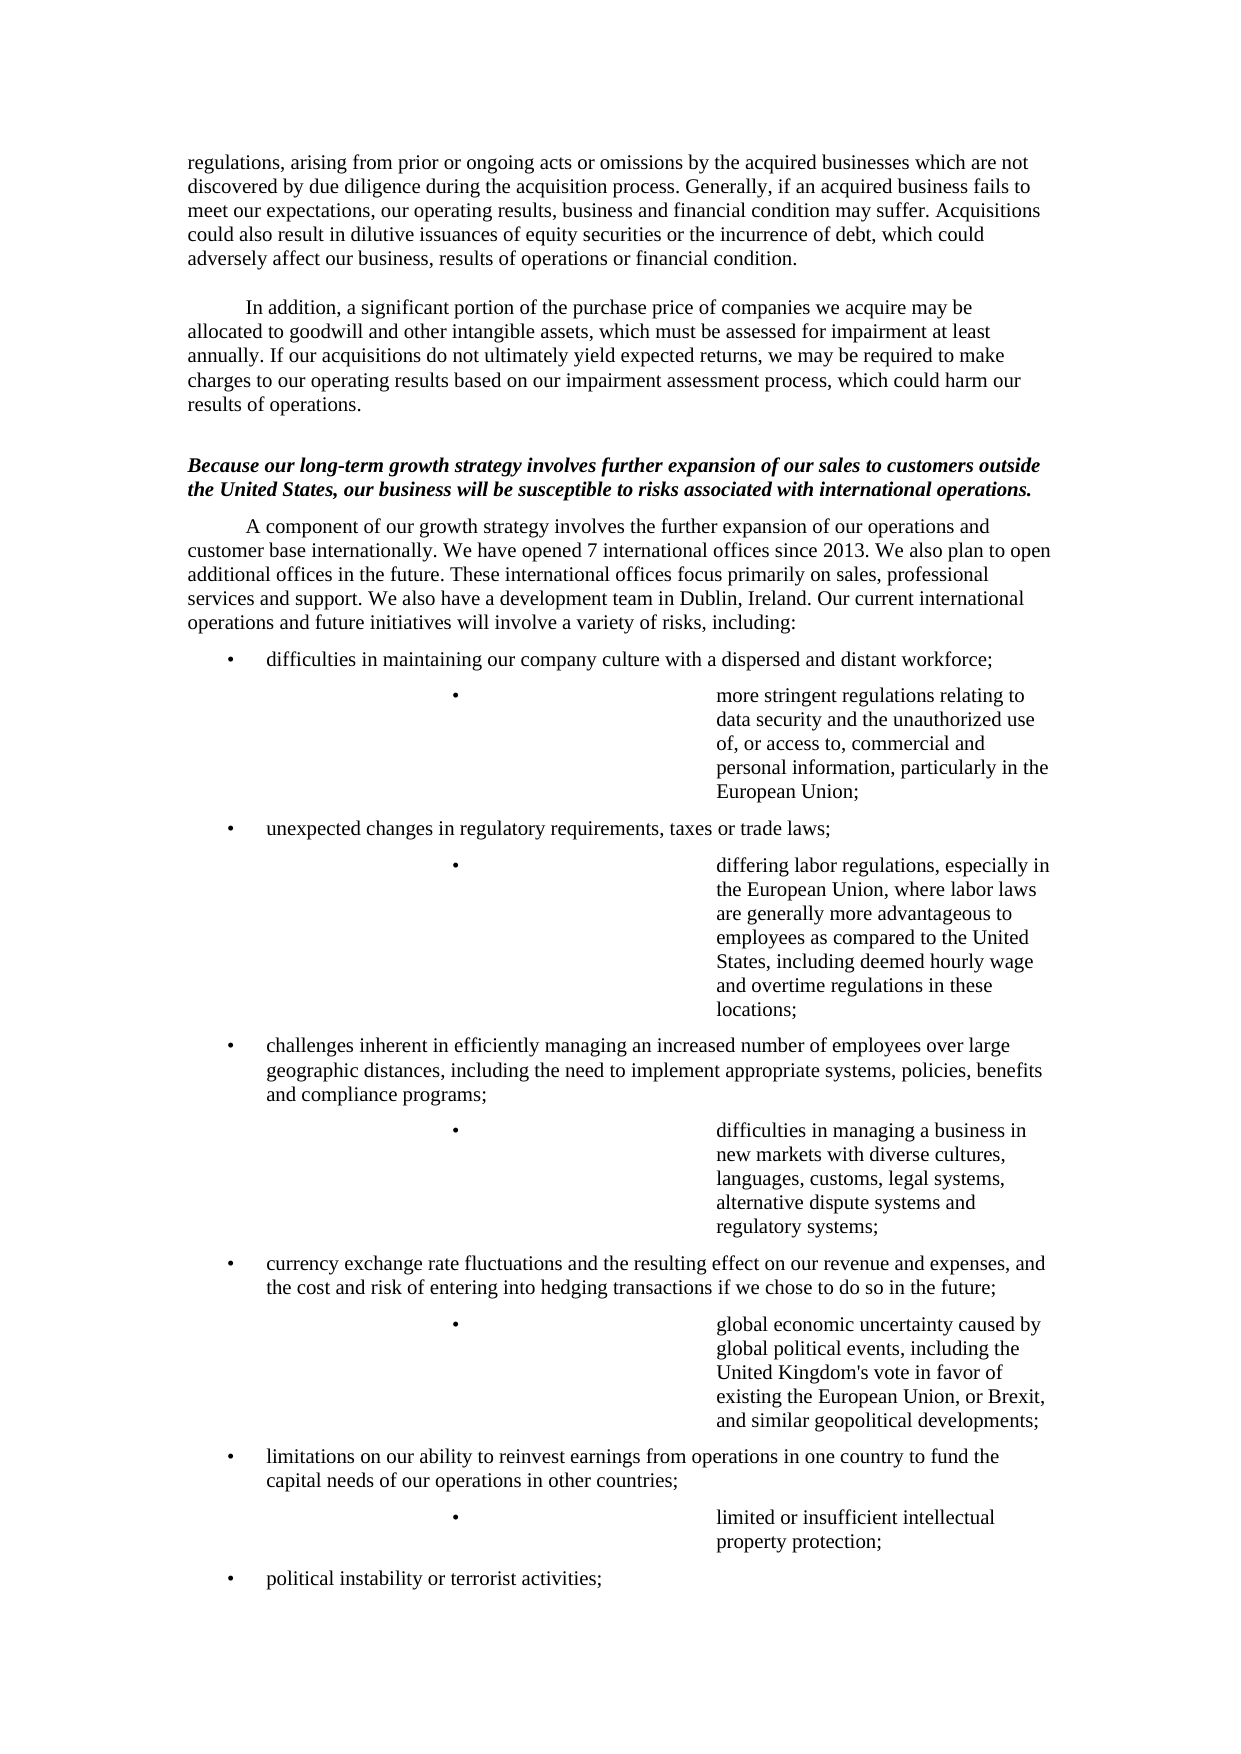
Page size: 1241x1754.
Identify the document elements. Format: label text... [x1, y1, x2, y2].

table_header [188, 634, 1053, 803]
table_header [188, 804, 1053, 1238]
text Because our long-term growth strategy involves further expansion of our sales to customers outside the United States, our business will be susceptible to risks associated with international operations. [187, 453, 1053, 501]
text A component of our growth strategy involves the further expansion of our operations and customer base internationally. We have opened 7 international offices since 2013. We also plan to open additional offices in the future. These international offices focus primarily on sales, professional services and support. We also have a development team in Dublin, Ireland. Our current international operations and future initiatives will involve a variety of risks, including: [187, 514, 1053, 634]
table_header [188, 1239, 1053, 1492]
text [187, 150, 1053, 270]
text In addition, a significant portion of the purchase price of companies we acquire may be allocated to goodwill and other intangible assets, which must be assessed for impairment at least annually. If our acquisitions do not ultimately yield expected returns, we may be required to make charges to our operating results based on our impairment assessment process, which could harm our results of operations. [187, 295, 1053, 416]
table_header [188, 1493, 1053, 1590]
